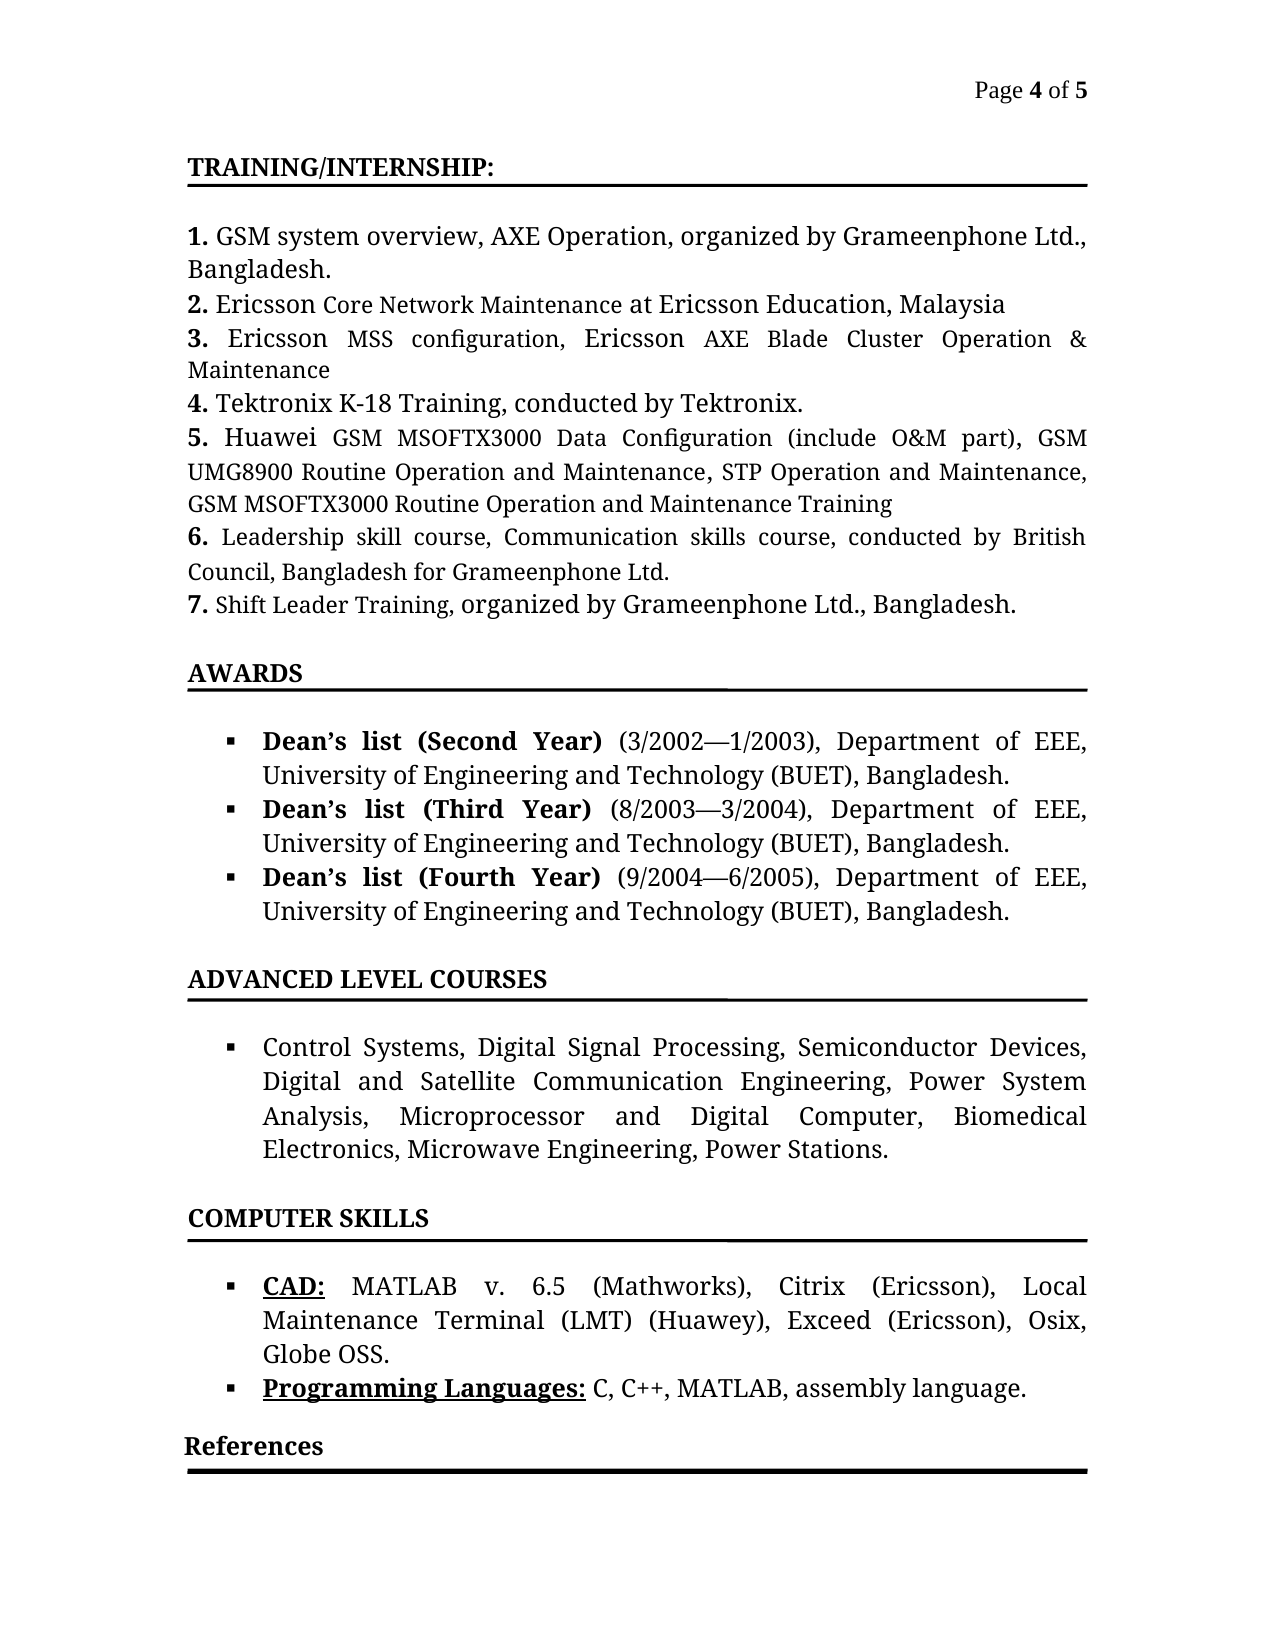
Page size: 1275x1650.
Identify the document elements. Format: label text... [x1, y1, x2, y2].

text 3. Ericsson MSS configuration, Ericsson AXE Blade Cluster Operation & Maintenance [187, 320, 1087, 386]
text 6. Leadership skill course, Communication skills course, conducted by British Council, Bangladesh for Grameenphone Ltd. [187, 519, 1087, 587]
list Dean’s list (Second Year) (3/2002—1/2003), Department of EEE, University of Engineering and Technology (BUET), Bangladesh. [225, 723, 1087, 792]
text 5. Huawei GSM MSOFTX3000 Data Configuration (include O&M part), GSM UMG8900 Routine Operation and Maintenance, STP Operation and Maintenance, GSM MSOFTX3000 Routine Operation and Maintenance Training [187, 420, 1087, 519]
list CAD: MATLAB v. 6.5 (Mathworks), Citrix (Ericsson), Local Maintenance Terminal (LMT) (Huawey), Exceed (Ericsson), Osix, Globe OSS. [225, 1268, 1087, 1371]
text 7. Shift Leader Training, organized by Grameenphone Ltd., Bangladesh. [187, 587, 1087, 621]
text 1. GSM system overview, AXE Operation, organized by Grameenphone Ltd., Bangladesh. [187, 218, 1087, 286]
text TRAINING/INTERNSHIP: [187, 150, 1087, 183]
text 2. Ericsson Core Network Maintenance at Ericsson Education, Malaysia [187, 286, 1087, 320]
text COMPUTER SKILLS [187, 1200, 1087, 1234]
list Dean’s list (Fourth Year) (9/2004—6/2005), Department of EEE, and Technology (BUET), . [225, 860, 1087, 928]
text ADVANCED LEVEL COURSES [187, 962, 1087, 996]
list Control Systems, Digital Signal Processing, Semiconductor Devices, Digital and Satellite Communication Engineering, Power System Analysis, Microprocessor and Digital Computer, Biomedical Electronics, Microwave Engineering, Power Stations. [225, 1030, 1087, 1166]
text AWARDS [187, 655, 1087, 688]
text 4. Tektronix K-18 Training, conducted by Tektronix. [187, 386, 1087, 420]
list Programming Languages: C, C++, MATLAB, assembly language. [225, 1371, 1087, 1405]
list Dean’s list (Third Year) (8/2003—3/2004), Department of EEE, University of Engineering and Technology (BUET), Bangladesh. [225, 792, 1087, 860]
